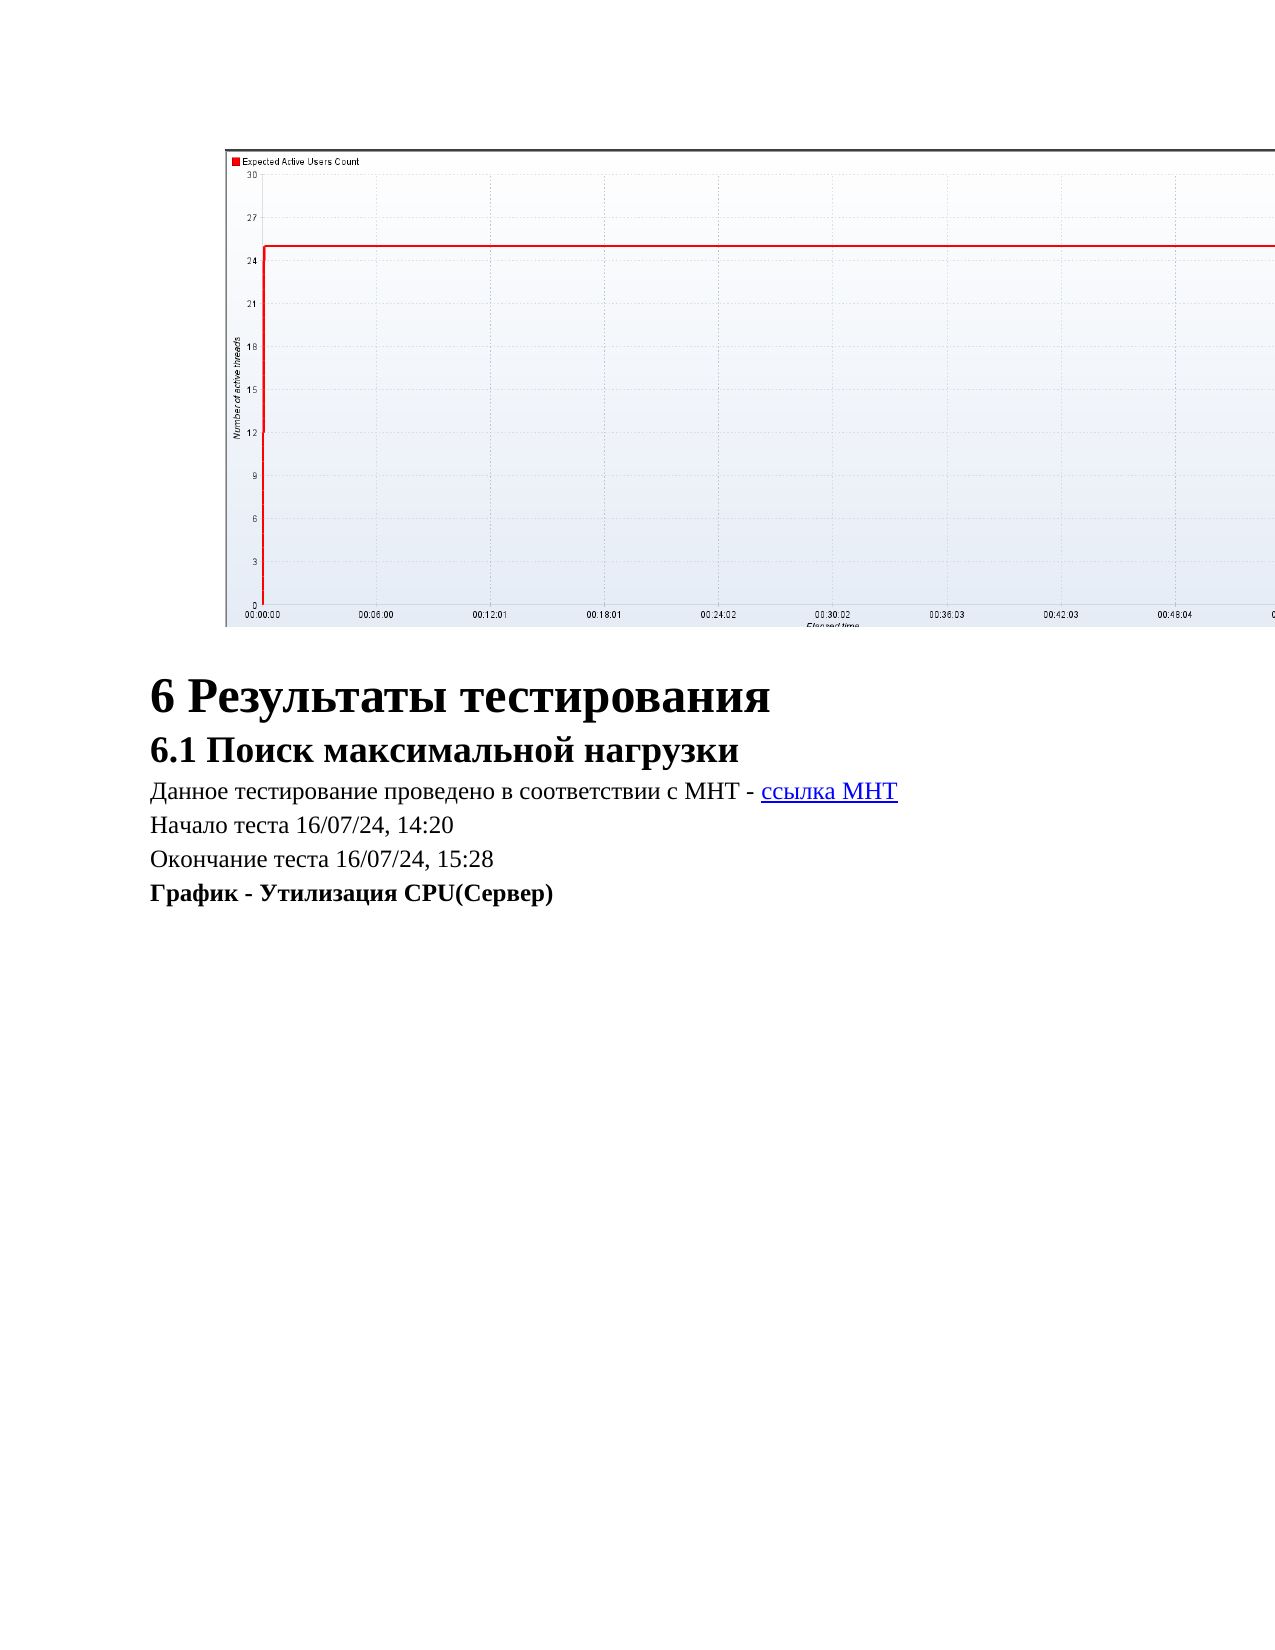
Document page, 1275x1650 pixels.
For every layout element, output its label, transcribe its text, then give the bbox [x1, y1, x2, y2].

text Начало теста 16/07/24, 14:20 [150, 810, 1125, 839]
subtitle 6.1 Поиск максимальной нагрузки [150, 728, 1125, 771]
subtitle 6 Результаты тестирования [150, 665, 1125, 723]
picture [225, 149, 1275, 627]
text Окончание теста 16/07/24, 15:28 [150, 844, 1125, 873]
text График - Утилизация CPU(Сервер) [150, 878, 1125, 906]
text Данное тестирование проведено в соответствии с МНТ - ссылка МНТ [150, 776, 1125, 805]
